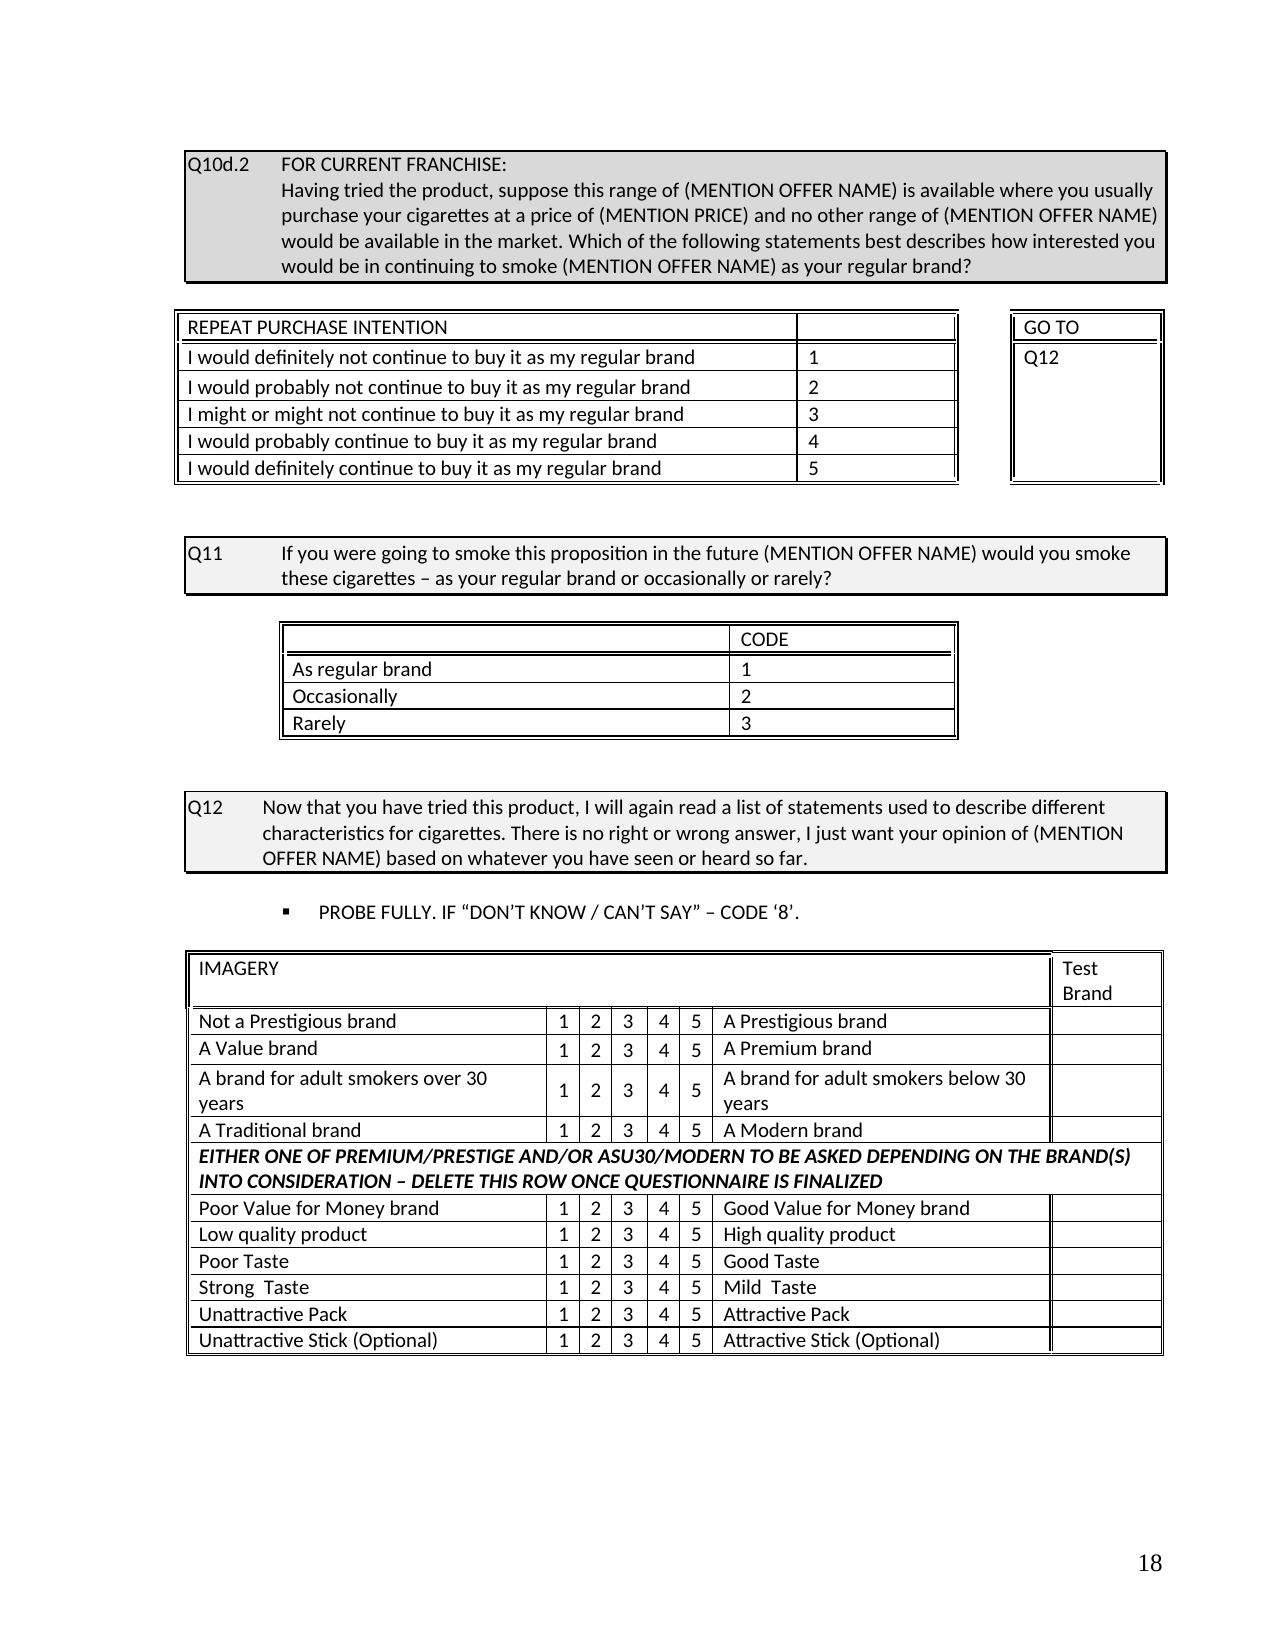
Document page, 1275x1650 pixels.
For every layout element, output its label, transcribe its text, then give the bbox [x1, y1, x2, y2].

table_cell Rarely [284, 710, 729, 735]
text Q11 If you were going to smoke this proposition in the future (MENTION OFFER NAME) would you smoke these cigarettes – as your regular brand or occasionally or rarely? [186, 538, 1165, 593]
table_header CODE [730, 626, 954, 651]
table_cell 5 [680, 1301, 712, 1326]
table_cell 1 [547, 1328, 579, 1353]
table_cell A brand for adult smokers below 30 years [713, 1065, 1049, 1116]
table_cell 5 [680, 1009, 712, 1034]
table_cell 4 [648, 1065, 679, 1116]
text Q12 Now that you have tried this product, I will again read a list of statements used to describe different characteristics for cigarettes. There is no right or wrong answer, I just want your opinion of (MENTION OFFER NAME) based on whatever you have seen or heard so far. [186, 792, 1165, 871]
table_cell I would definitely continue to buy it as my regular brand [179, 455, 796, 481]
table_cell 5 [680, 1248, 712, 1273]
table_cell Low quality product [189, 1221, 546, 1247]
table_cell [1053, 1065, 1161, 1116]
table_cell A Prestigious brand [713, 1009, 1049, 1034]
table_header [798, 314, 956, 339]
table_cell 1 [547, 1301, 579, 1326]
table_cell A Premium brand [713, 1035, 1049, 1064]
text Q10d.2 FOR CURRENT FRANCHISE: [186, 152, 1165, 175]
table_header [284, 626, 729, 651]
table_cell 3 [798, 401, 954, 427]
table_cell 4 [648, 1275, 679, 1300]
table_cell [1053, 1248, 1161, 1273]
table_cell [1053, 1007, 1161, 1034]
table_header REPEAT PURCHASE INTENTION [179, 314, 796, 339]
table_cell 5 [680, 1328, 712, 1353]
table_cell 4 [798, 428, 954, 453]
list PROBE FULLY. IF “DON’T KNOW / CAN’T SAY” – CODE ‘8’. [281, 899, 1162, 925]
table_cell 4 [648, 1117, 679, 1142]
table_cell A Traditional brand [189, 1116, 546, 1142]
table_header [611, 955, 647, 1006]
table_cell 2 [580, 1035, 611, 1064]
table_cell 3 [730, 710, 954, 735]
table_cell [1053, 1195, 1161, 1221]
table_header [647, 955, 679, 1006]
table_cell 5 [680, 1035, 712, 1064]
table_cell As regular brand [281, 651, 729, 681]
table_cell EITHER ONE OF PREMIUM/PRESTIGE AND/OR ASU30/MODERN TO BE ASKED DEPENDING ON THE BRAND(S) INTO CONSIDERATION – DELETE THIS ROW ONCE QUESTIONNAIRE IS FINALIZED [189, 1142, 1161, 1194]
table_cell 2 [580, 1117, 611, 1142]
table_header [956, 309, 1012, 339]
table_cell 4 [648, 1195, 679, 1221]
table_cell Not a Prestigious brand [189, 1006, 546, 1034]
table_cell 4 [648, 1248, 679, 1273]
table_header Test Brand [1051, 953, 1161, 1006]
table_cell [959, 370, 1010, 399]
table_cell A Modern brand [713, 1117, 1049, 1142]
table_cell Occasionally [284, 683, 729, 708]
table_cell 5 [680, 1275, 712, 1300]
table_cell 3 [612, 1275, 647, 1300]
table_cell Strong Taste [189, 1274, 546, 1300]
table_cell 5 [680, 1222, 712, 1247]
table_cell 1 [547, 1065, 579, 1116]
table_cell 3 [612, 1035, 647, 1064]
table_cell 2 [580, 1195, 611, 1221]
table_cell Unattractive Pack [189, 1300, 546, 1326]
table_cell 3 [612, 1065, 647, 1116]
table_cell [959, 427, 1010, 453]
table_cell Mild Taste [713, 1275, 1049, 1300]
table_cell 2 [580, 1301, 611, 1326]
table_cell Attractive Stick (Optional) [713, 1328, 1051, 1353]
table_cell Good Taste [713, 1248, 1049, 1273]
table_cell High quality product [713, 1222, 1049, 1247]
table_cell 1 [798, 344, 954, 369]
table_cell 1 [547, 1248, 579, 1273]
text Having tried the product, suppose this range of (MENTION OFFER NAME) is available where you usually purchase your cigarettes at a price of (MENTION PRICE) and no other range of (MENTION OFFER NAME) would be available in the market. Which of the following statements best describes how interested you would be in continuing to smoke (MENTION OFFER NAME) as your regular brand? [186, 175, 1165, 281]
table_cell 4 [648, 1328, 679, 1353]
table_cell 1 [547, 1195, 579, 1221]
table_cell [959, 339, 1010, 369]
table_cell Attractive Pack [713, 1301, 1049, 1326]
table_cell 2 [580, 1009, 611, 1034]
table_cell Good Value for Money brand [713, 1195, 1049, 1221]
table_cell [1053, 1301, 1161, 1326]
table_cell 3 [612, 1195, 647, 1221]
table_cell I would probably not continue to buy it as my regular brand [179, 371, 796, 399]
table_cell [1053, 1035, 1161, 1064]
table_header GO TO [1013, 314, 1160, 339]
table_cell A Value brand [189, 1034, 546, 1064]
table_cell 2 [580, 1065, 611, 1116]
table_cell 2 [580, 1248, 611, 1273]
table_cell Poor Taste [189, 1247, 546, 1273]
table_cell 2 [580, 1275, 611, 1300]
table_header [680, 955, 712, 1006]
table_cell 4 [648, 1009, 679, 1034]
table_cell Poor Value for Money brand [189, 1194, 546, 1221]
table_cell 1 [547, 1275, 579, 1300]
table_cell 3 [612, 1117, 647, 1142]
table_header [547, 955, 579, 1006]
table_header [579, 955, 611, 1006]
table_cell 2 [730, 683, 954, 708]
table_cell 3 [612, 1328, 647, 1353]
table_cell I would definitely not continue to buy it as my regular brand [176, 339, 796, 369]
table_cell 1 [547, 1035, 579, 1064]
table_cell [1053, 1117, 1161, 1142]
table_cell 2 [580, 1328, 611, 1353]
table_cell 1 [547, 1222, 579, 1247]
table_cell 2 [798, 371, 954, 399]
table_cell [1053, 1275, 1161, 1300]
table_cell [959, 454, 1010, 481]
table_cell Unattractive Stick (Optional) [189, 1326, 546, 1353]
table_cell 5 [680, 1195, 712, 1221]
table_cell 4 [648, 1035, 679, 1064]
table_header imagery [190, 955, 547, 1006]
table_cell 5 [680, 1117, 712, 1142]
table_cell 5 [798, 455, 956, 481]
table_cell 3 [612, 1222, 647, 1247]
table_cell 4 [648, 1301, 679, 1326]
table_cell 3 [612, 1301, 647, 1326]
table_cell 5 [680, 1065, 712, 1116]
table_cell [959, 400, 1010, 427]
table_cell [1051, 1328, 1161, 1353]
table_cell 2 [580, 1222, 611, 1247]
table_cell I might or might not continue to buy it as my regular brand [179, 401, 796, 427]
table_cell 3 [612, 1248, 647, 1273]
table_header [712, 955, 1051, 1006]
table_cell [1053, 1222, 1161, 1247]
table_cell 1 [547, 1117, 579, 1142]
table_cell 1 [547, 1009, 579, 1034]
table_cell I would probably continue to buy it as my regular brand [179, 428, 796, 453]
table_cell Q12 [1013, 339, 1162, 481]
table_cell 4 [648, 1222, 679, 1247]
table_cell 1 [730, 651, 956, 681]
table_cell A brand for adult smokers over 30 years [189, 1064, 546, 1116]
table_cell 3 [612, 1009, 647, 1034]
